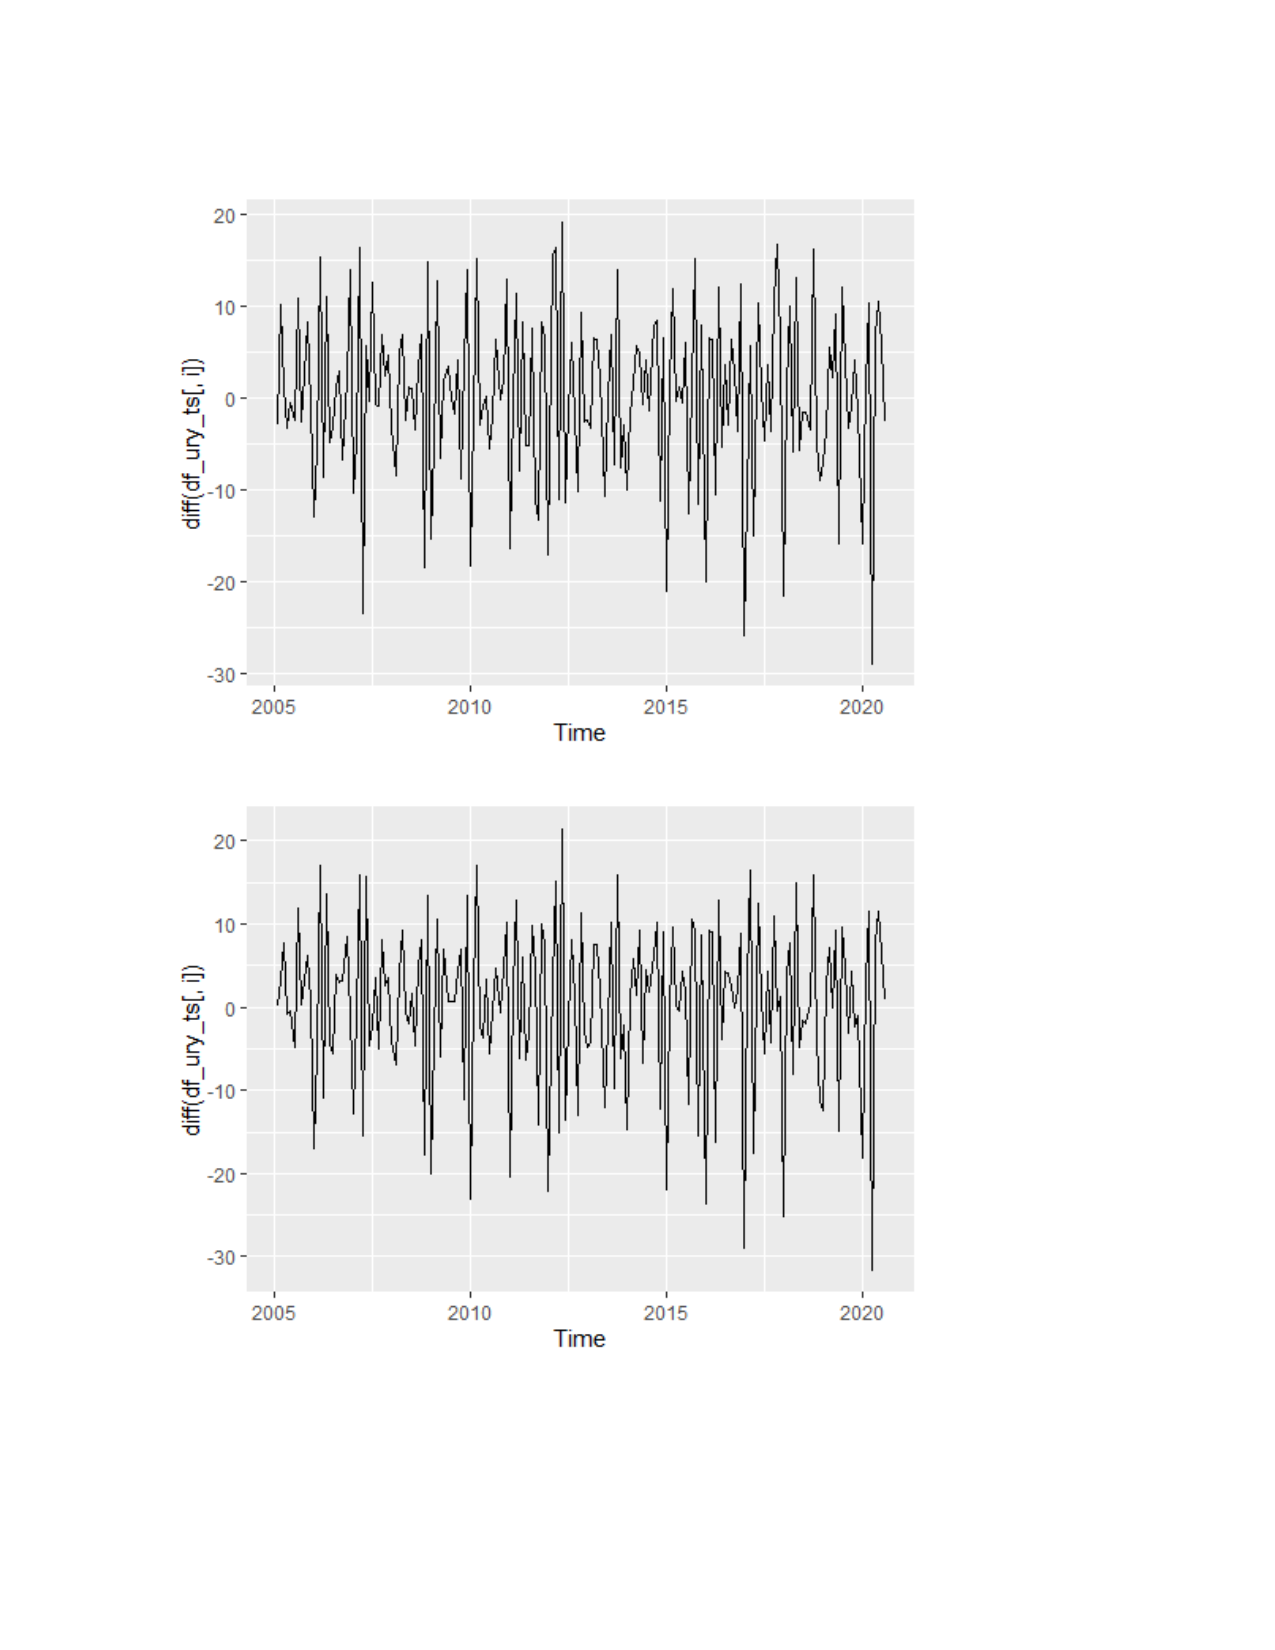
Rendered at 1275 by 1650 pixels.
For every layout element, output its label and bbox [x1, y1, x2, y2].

picture [168, 150, 927, 1363]
